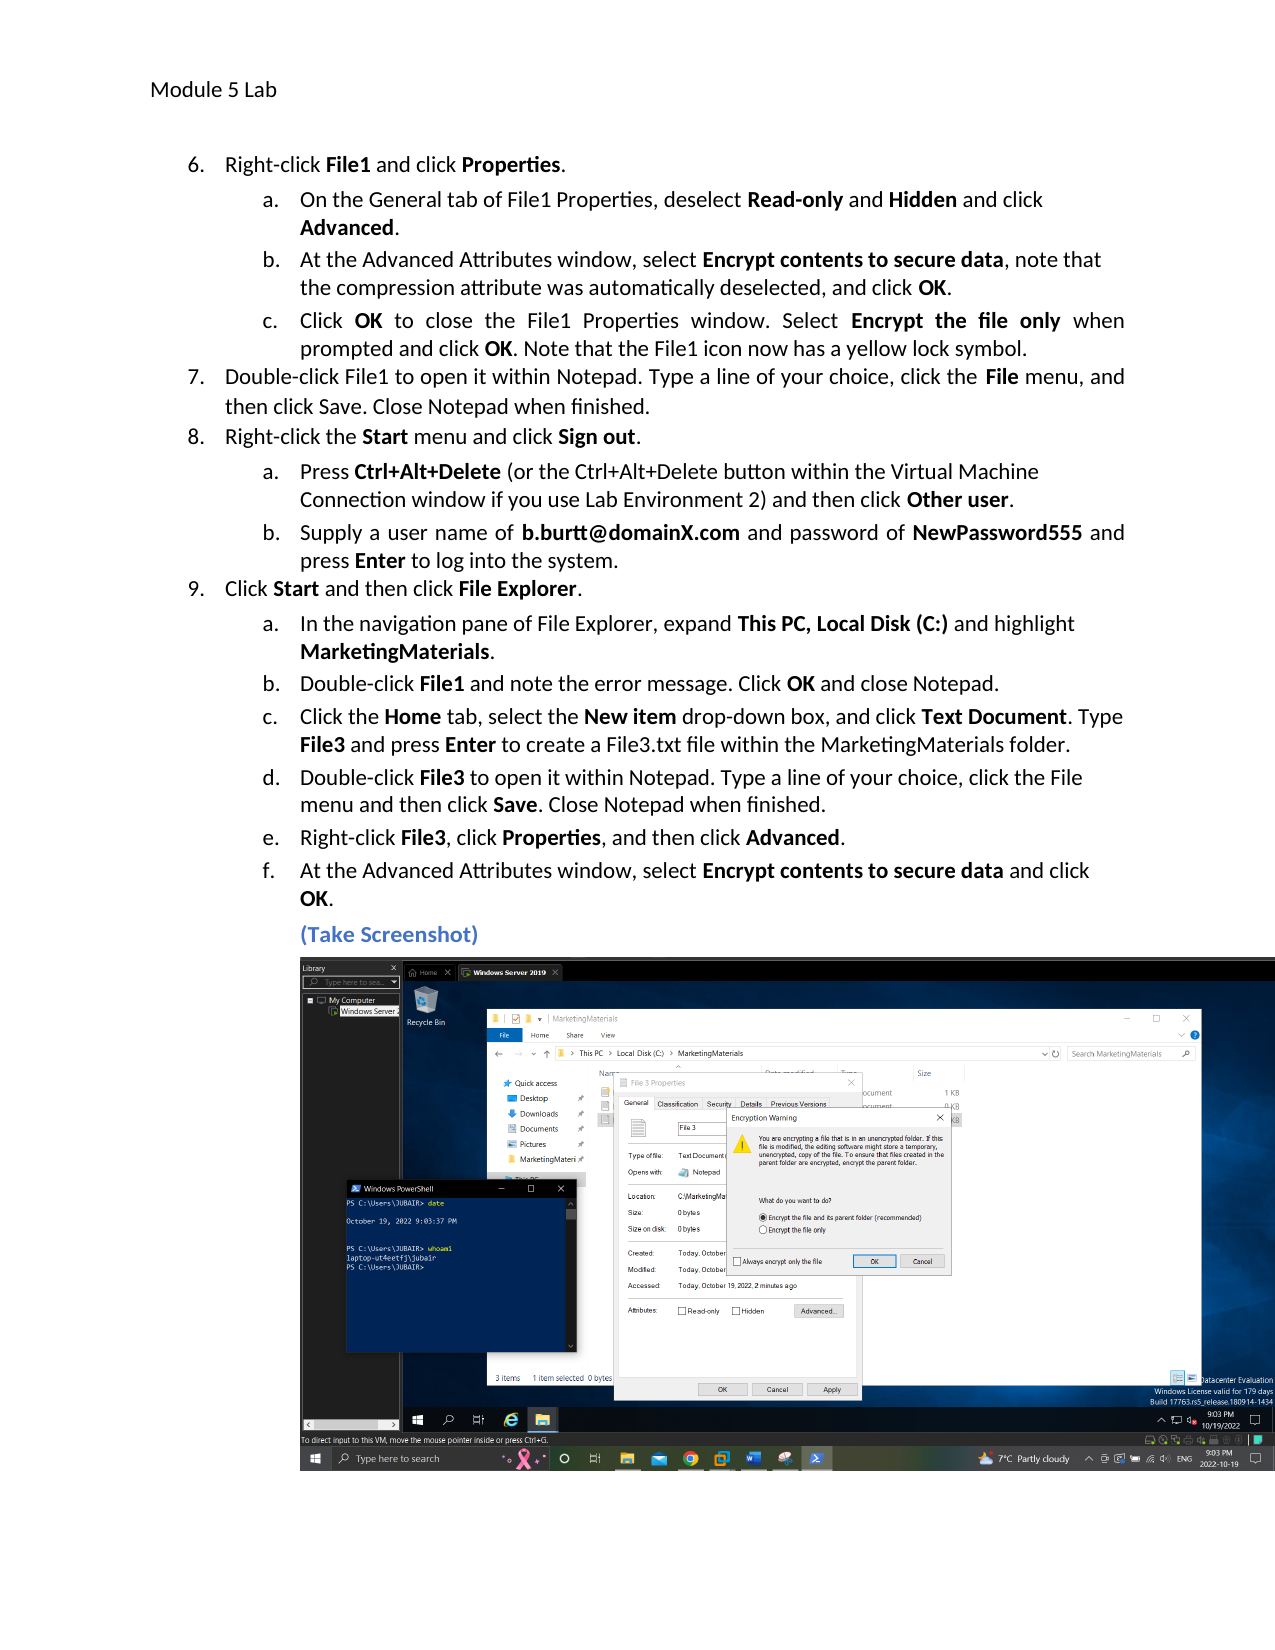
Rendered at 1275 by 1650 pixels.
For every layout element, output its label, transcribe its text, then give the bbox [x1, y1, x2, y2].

list Double-click File1 to open it within Notepad. Type a line of your choice, click the File menu, and then click Save. Close Notepad when finished. [187, 362, 1125, 420]
list Right-click File1 and click Properties. [187, 150, 1125, 178]
list At the Advanced Attributes window, select Encrypt contents to secure data, note that the compression attribute was automatically deselected, and click OK. [262, 245, 1125, 301]
picture [300, 957, 1275, 1471]
list Click OK to close the File1 Properties window. Select Encrypt the file only when prompted and click OK. Note that the File1 icon now has a yellow lock symbol. [262, 306, 1125, 362]
list At the Advanced Attributes window, select Encrypt contents to secure data and click OK. [262, 856, 1125, 912]
list Click Start and then click File Explorer. [187, 574, 1125, 602]
list In the navigation pane of File Explorer, expand This PC, Local Disk (C:) and highlight MarketingMaterials. [262, 609, 1125, 665]
list Supply a user name of b.burtt@domainX.com and password of NewPassword555 and press Enter to log into the system. [262, 518, 1125, 574]
list On the General tab of File1 Properties, deselect Read-only and Hidden and click Advanced. [262, 185, 1125, 241]
list Right-click the Start menu and click Sign out. [187, 422, 1125, 451]
list Press Ctrl+Alt+Delete (or the Ctrl+Alt+Delete button within the Virtual Machine Connection window if you use Lab Environment 2) and then click Other user. [262, 457, 1125, 513]
list Right-click File3, click Properties, and then click Advanced. [262, 823, 1125, 851]
list (Take Screenshot) [300, 921, 1125, 948]
list Click the Home tab, select the New item drop-down box, and click Text Document. Type File3 and press Enter to create a File3.txt file within the MarketingMaterials folder. [262, 702, 1125, 758]
list Double-click File1 and note the error message. Click OK and close Notepad. [262, 669, 1125, 697]
list Double-click File3 to open it within Notepad. Type a line of your choice, click the File menu and then click Save. Close Notepad when finished. [262, 763, 1125, 819]
